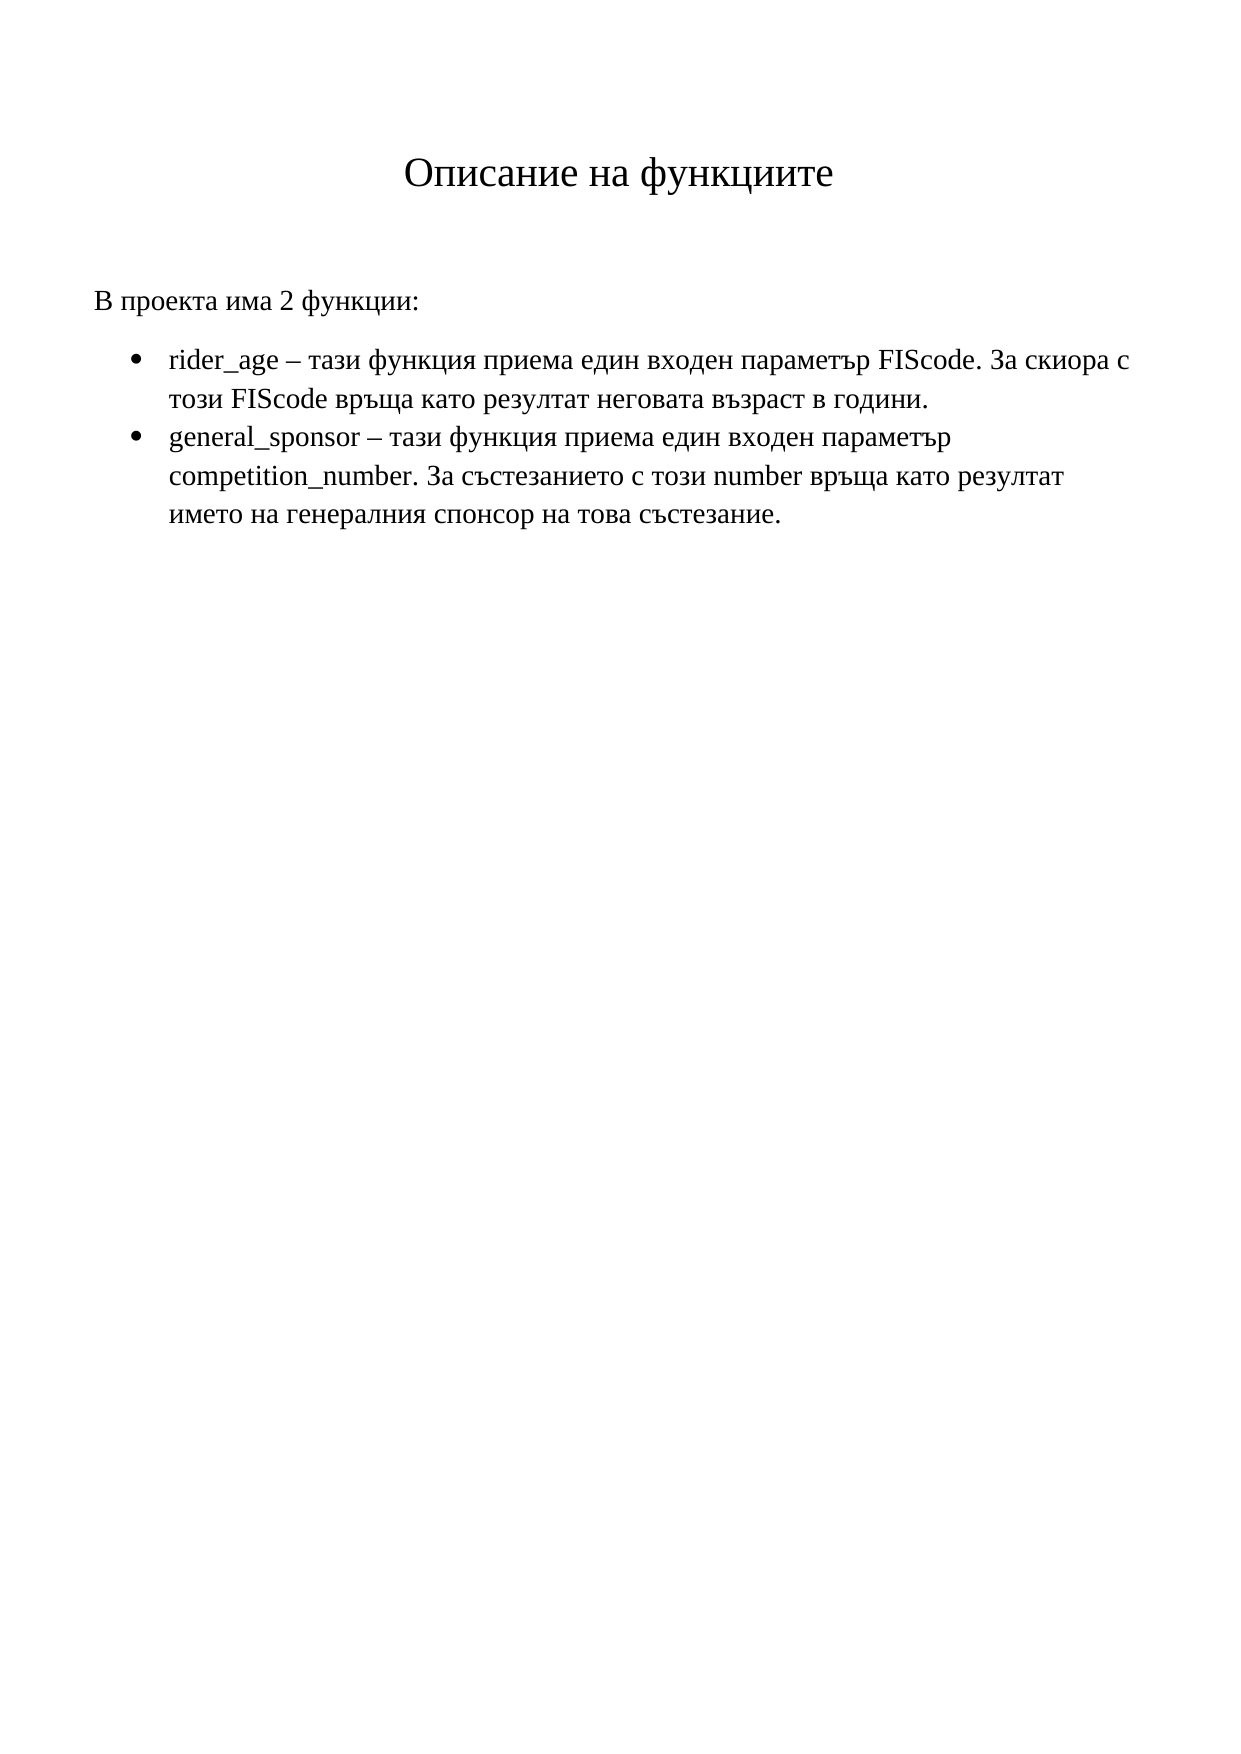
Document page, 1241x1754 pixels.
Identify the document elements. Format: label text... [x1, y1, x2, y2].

text Описание на функциите [94, 148, 1144, 196]
list rider_age – тази функция приема един входен параметър FIScode. За скиора с този FIScode връща като резултат неговата възраст в години. [131, 342, 1144, 414]
list general_sponsor – тази функция приема един входен параметър competition_number. За състезанието с този number връща като резултат името на генералния спонсор на това състезание. [131, 419, 1144, 530]
text В проекта има 2 функции: [94, 283, 1144, 316]
